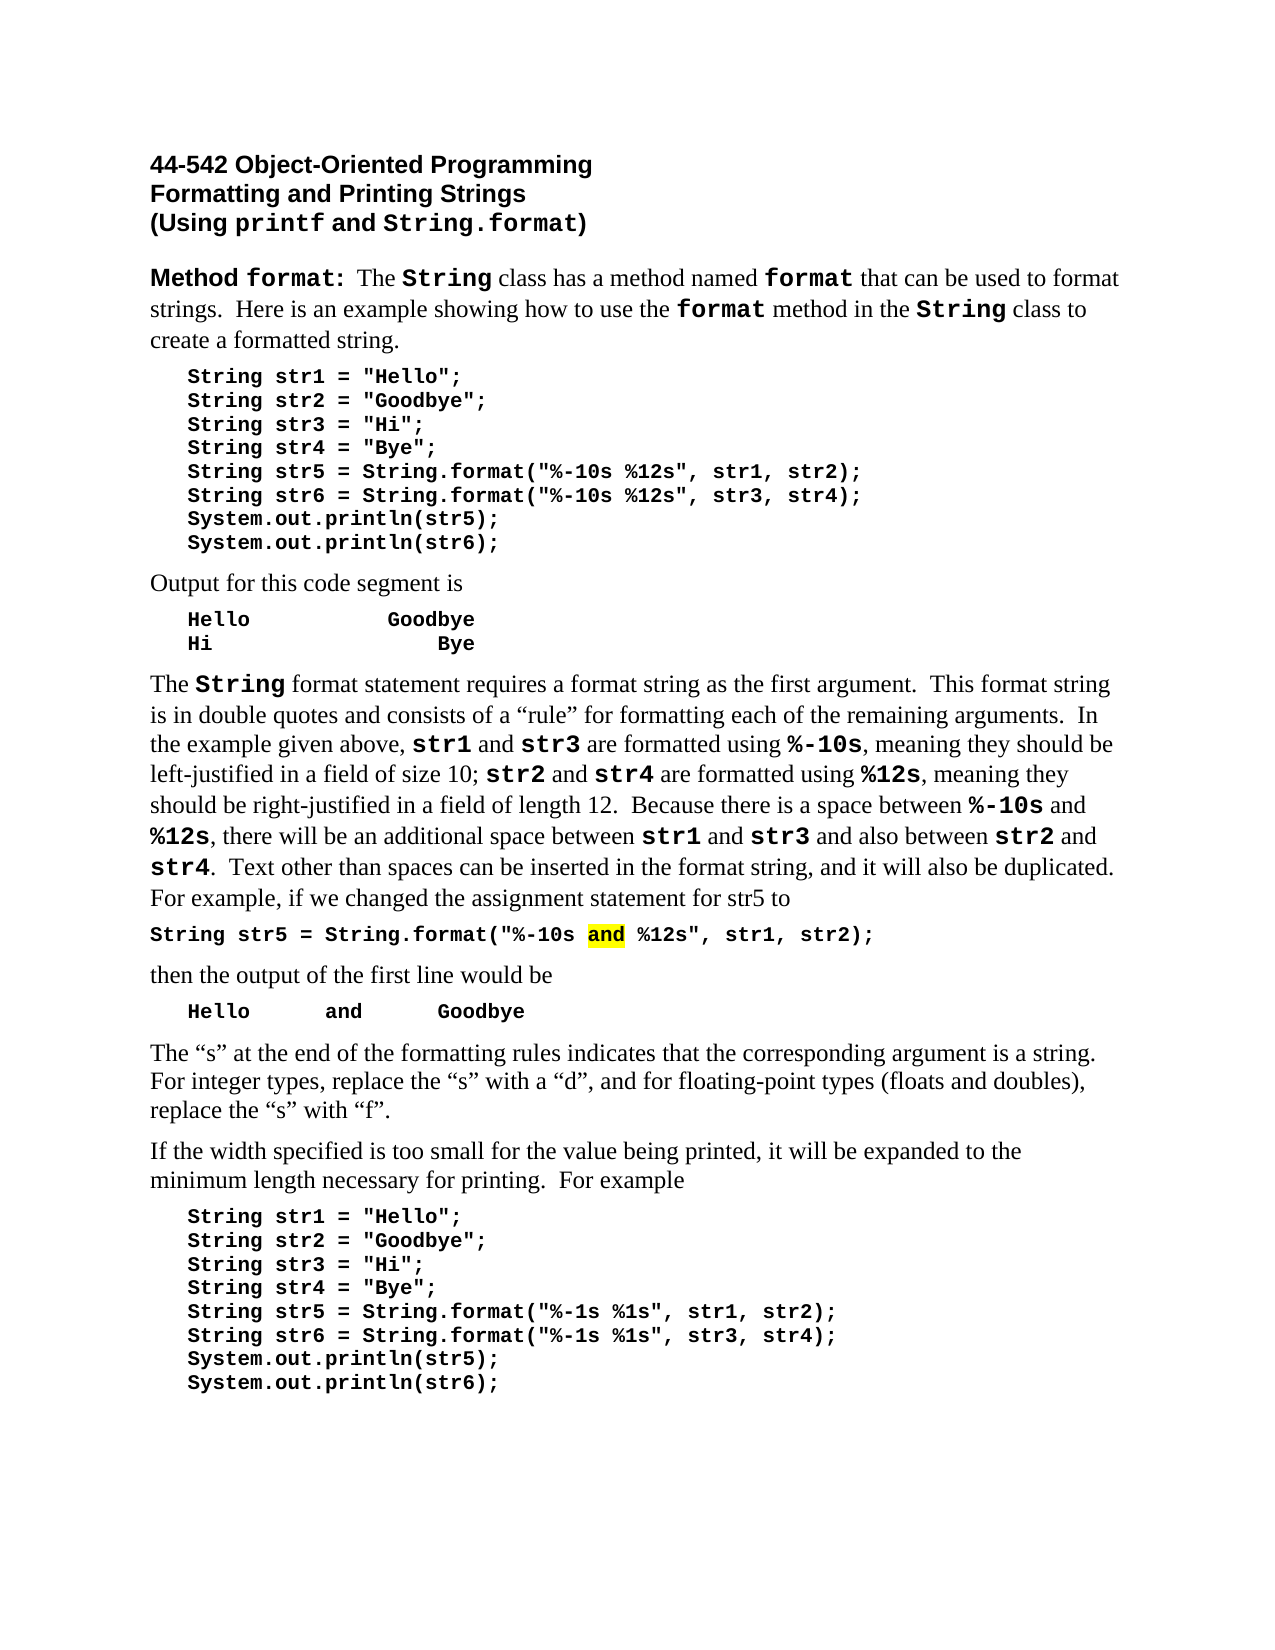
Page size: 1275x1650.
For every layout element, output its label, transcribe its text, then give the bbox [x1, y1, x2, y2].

text System.out.println(str6); [187, 1372, 1125, 1396]
text String str6 = String.format("%-1s %1s", str3, str4); [187, 1325, 1125, 1348]
text then the output of the first line would be [150, 960, 1125, 989]
text Hello Goodbye [187, 609, 1125, 633]
text The “s” at the end of the formatting rules indicates that the corresponding argument is a string. For integer types, replace the “s” with a “d”, and for floating-point types (floats and doubles), replace the “s” with “f”. [150, 1038, 1125, 1124]
text Method format: The String class has a method named format that can be used to format strings. Here is an example showing how to use the format method in the String class to create a formatted string. [150, 263, 1125, 354]
text String str5 = String.format("%-10s and %12s", str1, str2); [625, 924, 1125, 948]
text String str5 = String.format("%-10s %12s", str1, str2); [187, 461, 1125, 485]
text String str2 = "Goodbye"; [187, 390, 1125, 414]
text Hello and Goodbye [187, 1002, 1125, 1025]
text If the width specified is too small for the value being printed, it will be expanded to the minimum length necessary for printing. For example [150, 1136, 1125, 1194]
text String str4 = "Bye"; [187, 1277, 1125, 1301]
text String str6 = String.format("%-10s %12s", str3, str4); [187, 485, 1125, 508]
text Formatting and Printing Strings [150, 179, 1125, 207]
text Output for this code segment is [150, 568, 1125, 597]
text String str3 = "Hi"; [187, 414, 1125, 437]
text String str4 = "Bye"; [187, 437, 1125, 461]
text String str1 = "Hello"; [187, 1206, 1125, 1230]
text (Using printf and String.format) [150, 207, 1125, 238]
text String str3 = "Hi"; [187, 1254, 1125, 1277]
text String str5 = String.format("%-10s and %12s", str1, str2); [150, 924, 588, 948]
text String str1 = "Hello"; [187, 366, 1125, 390]
text String str5 = String.format("%-1s %1s", str1, str2); [187, 1301, 1125, 1325]
text String str2 = "Goodbye"; [187, 1230, 1125, 1254]
text System.out.println(str6); [187, 532, 1125, 556]
text System.out.println(str5); [187, 1348, 1125, 1372]
text Hi Bye [187, 633, 1125, 657]
text The String format statement requires a format string as the first argument. This format string is in double quotes and consists of a “rule” for formatting each of the remaining arguments. In the example given above, str1 and str3 are formatted using %-10s, meaning they should be left-justified in a field of size 10; str2 and str4 are formatted using %12s, meaning they should be right-justified in a field of length 12. Because there is a space between %-10s and %12s, there will be an additional space between str1 and str3 and also between str2 and str4. Text other than spaces can be inserted in the format string, and it will also be duplicated. For example, if we changed the assignment statement for str5 to [150, 669, 1125, 912]
text 44-542 Object-Oriented Programming [150, 150, 1125, 179]
text System.out.println(str5); [187, 508, 1125, 532]
